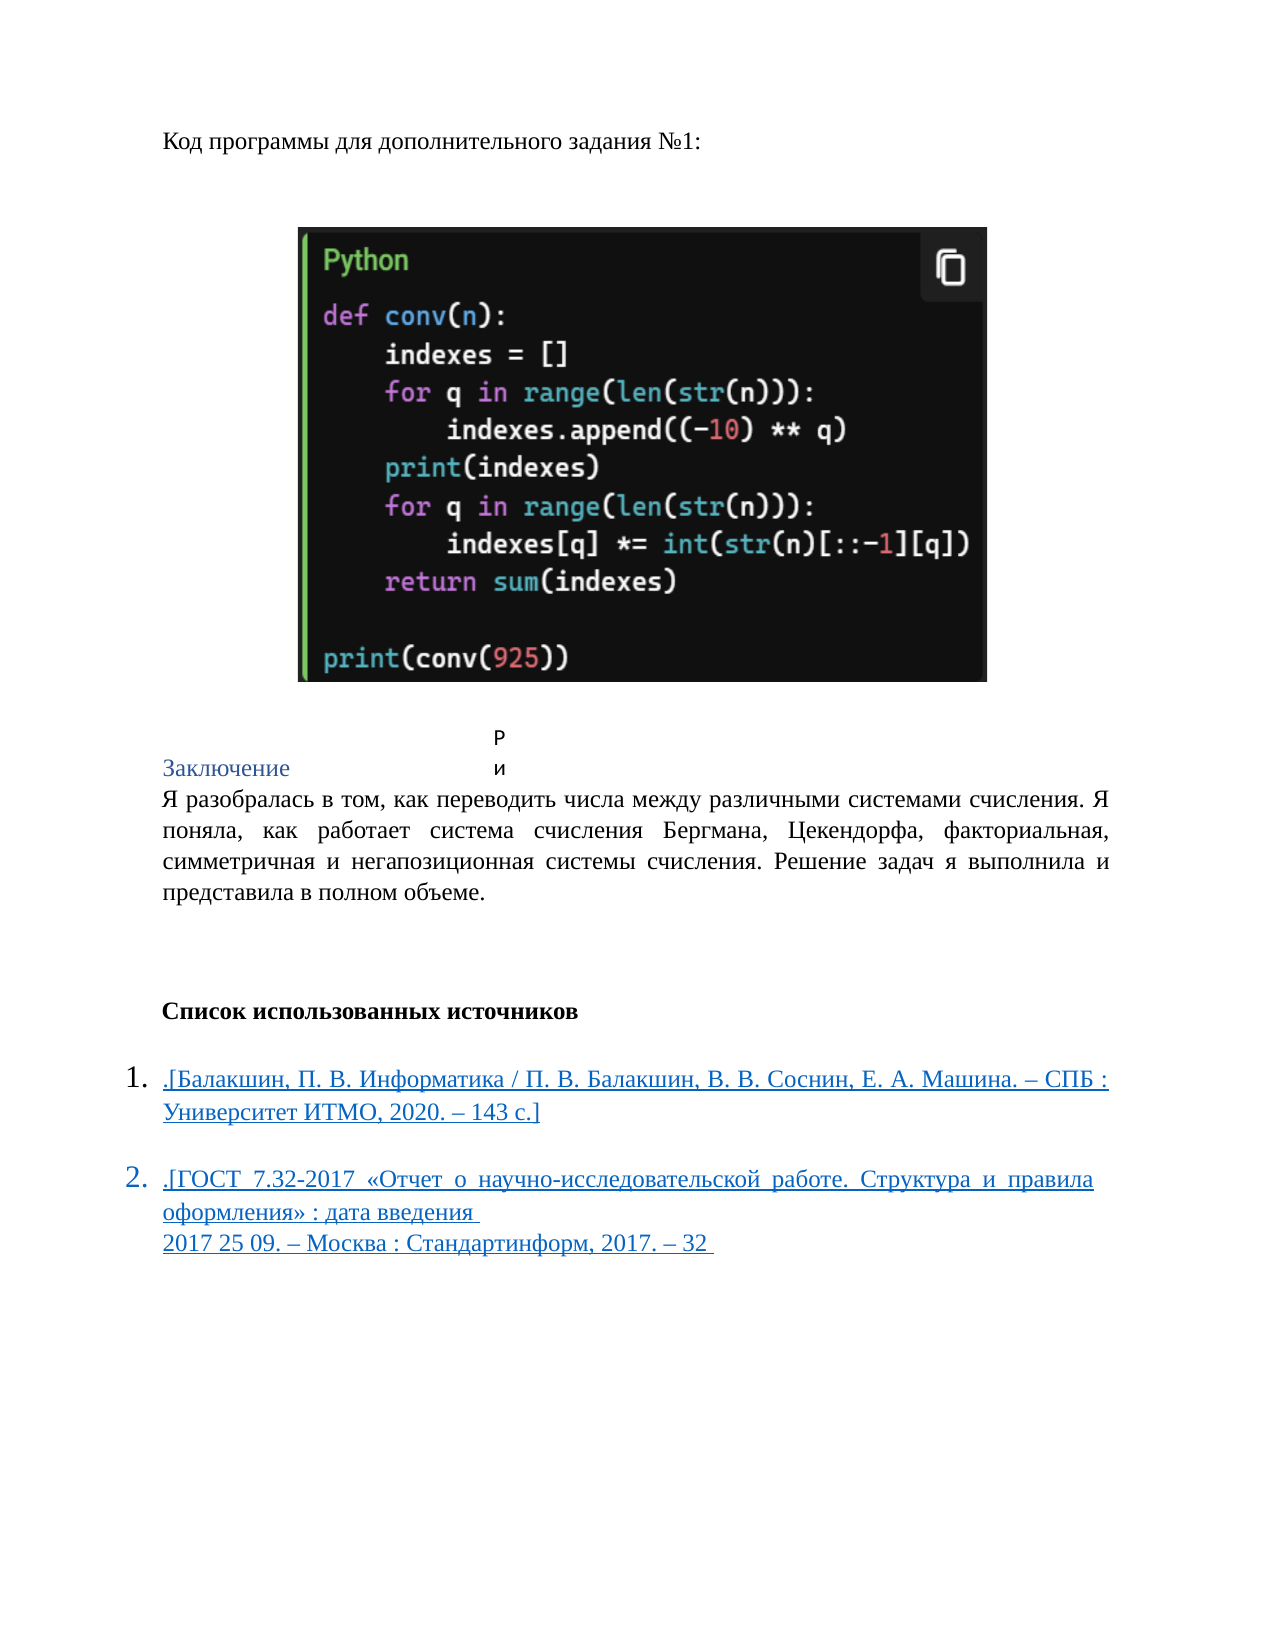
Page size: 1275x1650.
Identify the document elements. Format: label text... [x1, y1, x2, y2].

picture [296, 227, 988, 681]
text Код программы для дополнительного задания №1: [162, 126, 1110, 155]
text Список использованных источников [161, 996, 1110, 1025]
list 2017 25 09. – Москва : Стандартинформ, 2017. – 32 [162, 1228, 1110, 1257]
list .[Балакшин, П. В. Информатика / П. В. Балакшин, В. В. Соснин, Е. А. Машина. – СПБ : Университет ИТМО, 2020. – 143 с.] [125, 1058, 1110, 1125]
text Я разобралась в том, как переводить числа между различными системами счисления. Я поняла, как работает система счисления Бергмана, Цекендорфа, факториальная, симметричная и негапозиционная системы счисления. Решение задач я выполнила и представила в полном объеме. [161, 784, 1110, 906]
list .[ГОСТ 7.32-2017 «Отчет о научно-исследовательской работе. Структура и правила оформления» : дата введения [125, 1159, 1094, 1226]
